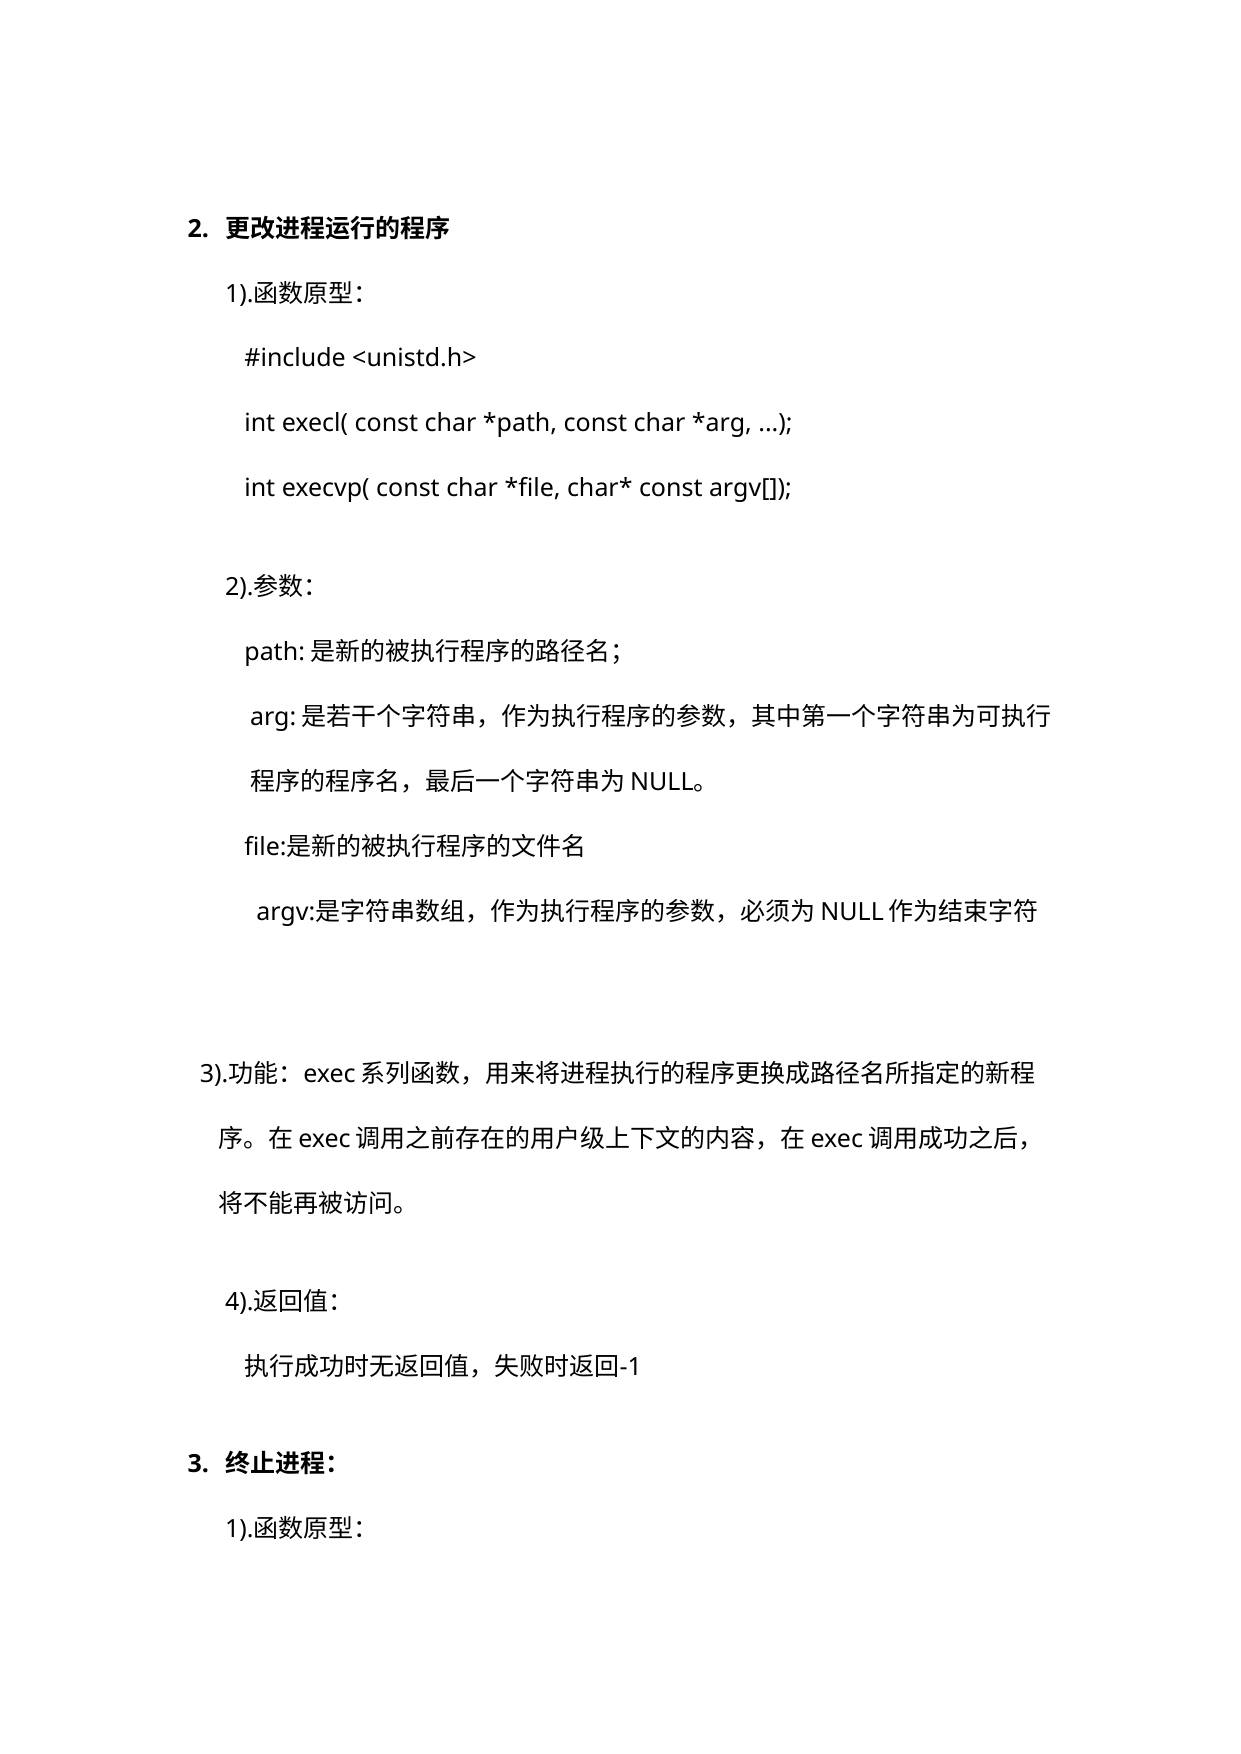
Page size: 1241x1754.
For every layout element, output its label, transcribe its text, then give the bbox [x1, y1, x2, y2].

list arg: 是若干个字符串，作为执行程序的参数，其中第一个字符串为可执行程序的程序名，最后一个字符串为NULL。 [250, 682, 1053, 812]
list 1).函数原型： [225, 1494, 1053, 1559]
list argv:是字符串数组，作为执行程序的参数，必须为NULL作为结束字符 [231, 877, 1053, 942]
list int execl( const char *path, const char *arg, ...); [225, 389, 1053, 454]
text 3).功能：exec系列函数，用来将进程执行的程序更换成路径名所指定的新程序。在exec调用之前存在的用户级上下文的内容，在exec调用成功之后，将不能再被访问。 [193, 1039, 1053, 1234]
list 2).参数： [225, 552, 1053, 617]
list 更改进程运行的程序 [187, 194, 1053, 259]
list 终止进程： [187, 1429, 1053, 1494]
list file:是新的被执行程序的文件名 [225, 812, 1053, 877]
list #include <unistd.h> [225, 324, 1053, 389]
list 1).函数原型： [225, 259, 1053, 324]
list 4).返回值： [225, 1267, 1053, 1332]
list 执行成功时无返回值，失败时返回-1 [225, 1332, 1053, 1397]
list int execvp( const char *file, char* const argv[]); [225, 454, 1053, 519]
list path: 是新的被执行程序的路径名； [225, 617, 1053, 682]
